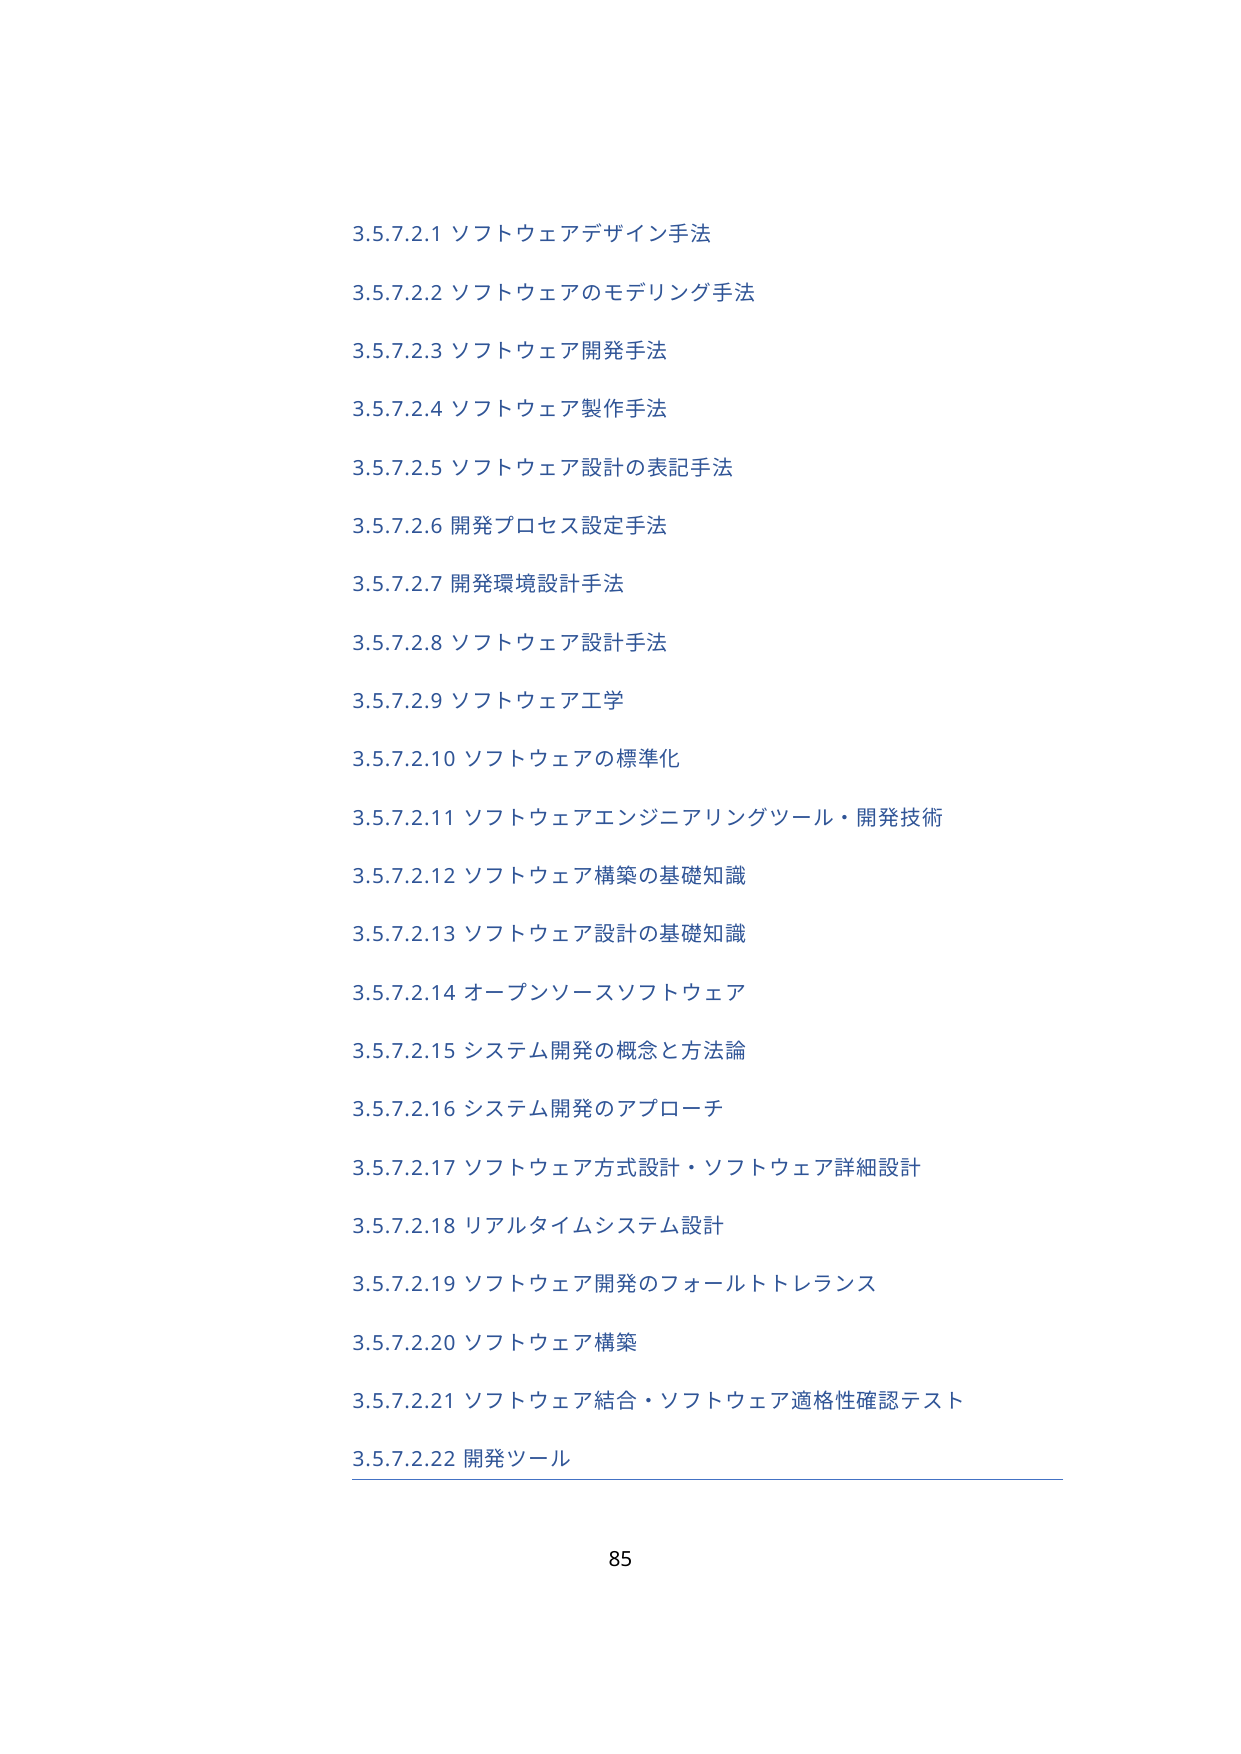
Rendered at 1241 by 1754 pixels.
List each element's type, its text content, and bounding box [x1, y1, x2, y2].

text ソフトウェアデザイン手法 [352, 214, 1063, 252]
text 開発プロセス設定手法 [352, 506, 1063, 543]
text ソフトウェア設計の基礎知識 [352, 914, 1063, 952]
text システム開発のアプローチ [352, 1089, 1063, 1127]
text ソフトウェア製作手法 [352, 389, 1063, 427]
text ソフトウェア開発手法 [352, 331, 1063, 368]
text ソフトウェア構築 [352, 1322, 1063, 1360]
text リアルタイムシステム設計 [352, 1206, 1063, 1243]
text システム開発の概念と方法論 [352, 1031, 1063, 1068]
text ソフトウェア結合・ソフトウェア適格性確認テスト [352, 1381, 1063, 1418]
text ソフトウェア方式設計・ソフトウェア詳細設計 [352, 1147, 1063, 1185]
text 開発環境設計手法 [352, 564, 1063, 602]
text オープンソースソフトウェア [352, 972, 1063, 1010]
text ソフトウェアのモデリング手法 [352, 272, 1063, 310]
text ソフトウェア工学 [352, 681, 1063, 718]
text ソフトウェアエンジニアリングツール・開発技術 [352, 797, 1063, 835]
text ソフトウェア設計の表記手法 [352, 447, 1063, 485]
text 開発ツール [352, 1439, 1063, 1479]
text ソフトウェア構築の基礎知識 [352, 856, 1063, 893]
text ソフトウェア設計手法 [352, 622, 1063, 660]
text ソフトウェアの標準化 [352, 739, 1063, 777]
text ソフトウェア開発のフォールトトレランス [352, 1264, 1063, 1302]
